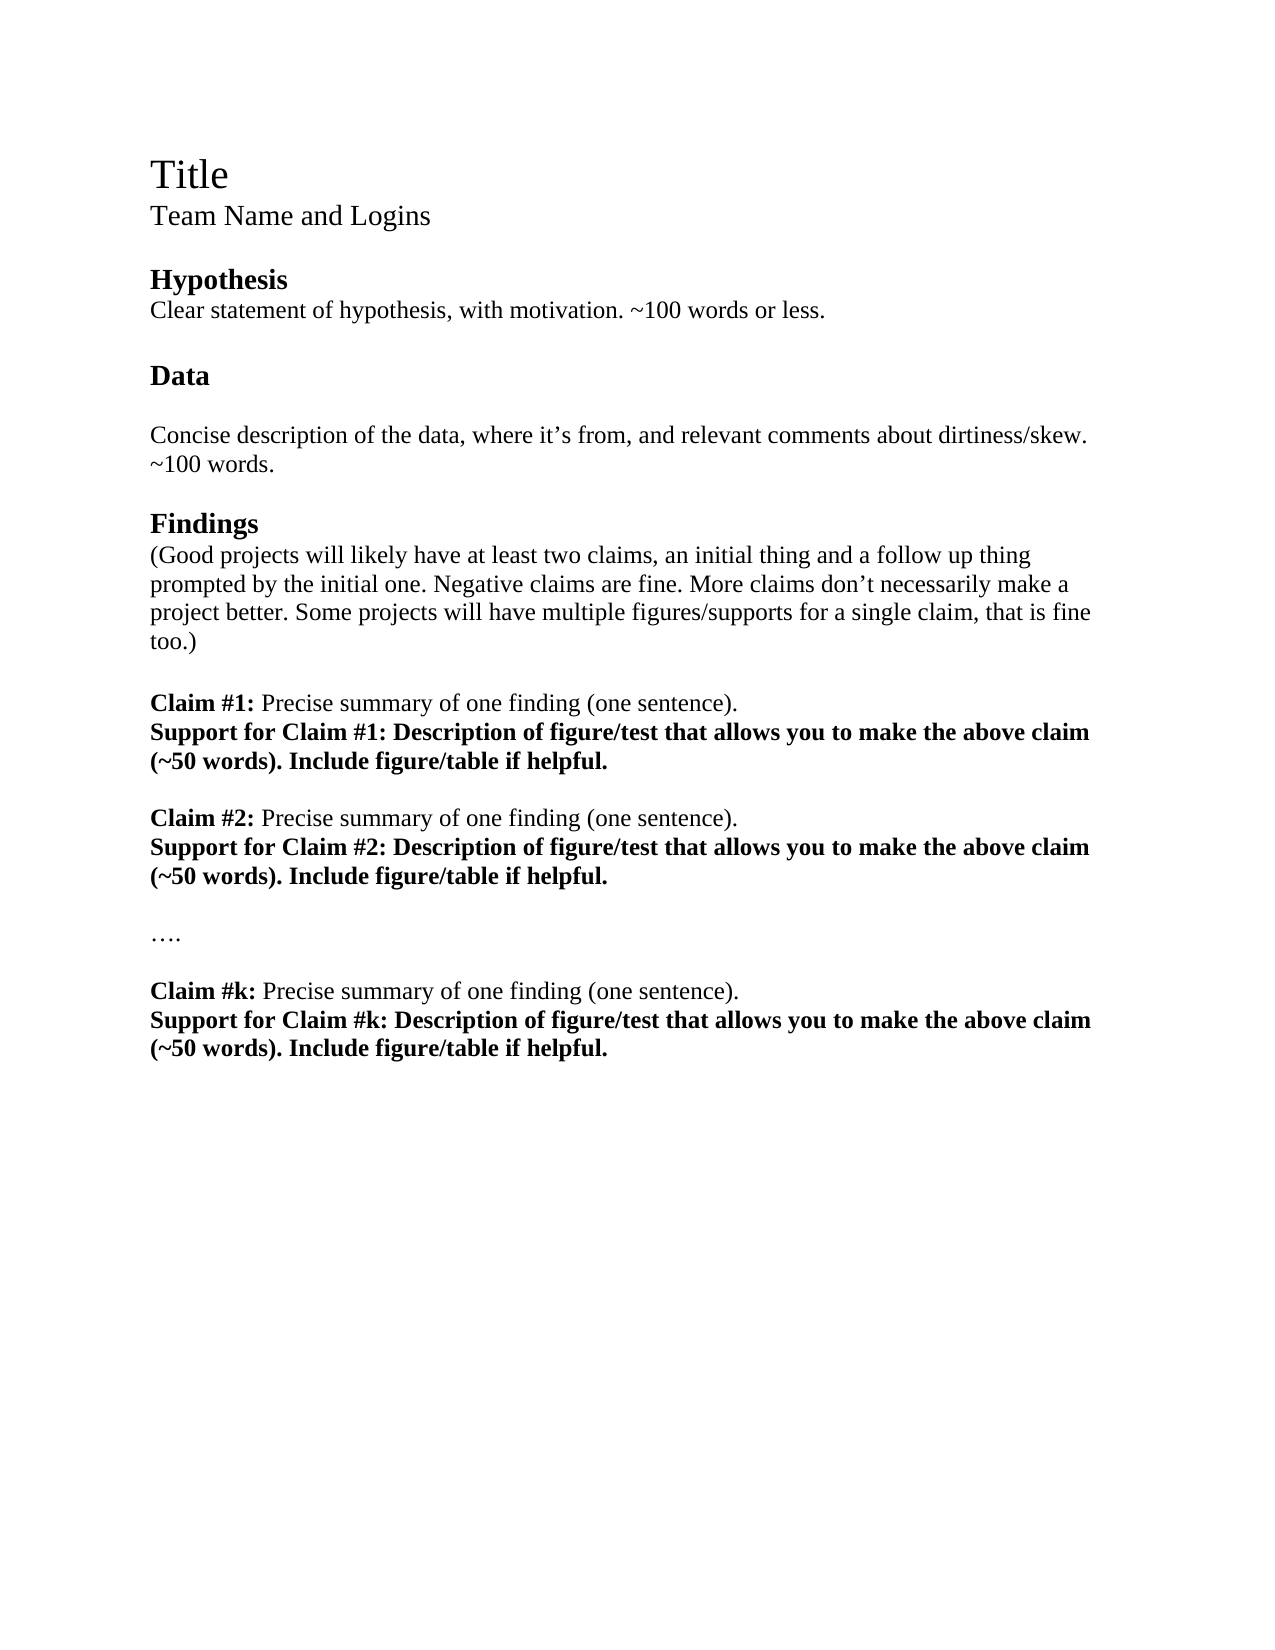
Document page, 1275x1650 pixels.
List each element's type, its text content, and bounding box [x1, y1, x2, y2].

text Findings [150, 506, 1125, 540]
text …. [150, 918, 1125, 947]
text Claim #1: Precise summary of one finding (one sentence). [150, 688, 1125, 717]
text Claim #2: Precise summary of one finding (one sentence). [150, 803, 1125, 832]
text Hypothesis [150, 262, 1125, 296]
text Claim #k: Precise summary of one finding (one sentence). [150, 976, 1125, 1005]
text Support for Claim #k: Description of figure/test that allows you to make the above claim (~50 words). Include figure/table if helpful. [150, 1005, 1125, 1062]
text Concise description of the data, where it’s from, and relevant comments about dirtiness/skew. ~100 words. [150, 420, 1125, 478]
text Team Name and Logins [150, 198, 1125, 231]
text Support for Claim #1: Description of figure/test that allows you to make the above claim (~50 words). Include figure/table if helpful. [150, 717, 1125, 775]
text Title [150, 150, 1125, 198]
text Clear statement of hypothesis, with motivation. ~100 words or less. [150, 296, 1125, 324]
text Support for Claim #2: Description of figure/test that allows you to make the above claim (~50 words). Include figure/table if helpful. [150, 832, 1125, 890]
text (Good projects will likely have at least two claims, an initial thing and a follow up thing prompted by the initial one. Negative claims are fine. More claims don’t necessarily make a project better. Some projects will have multiple figures/supports for a single claim, that is fine too.) [150, 540, 1125, 655]
text Data [150, 358, 1125, 391]
